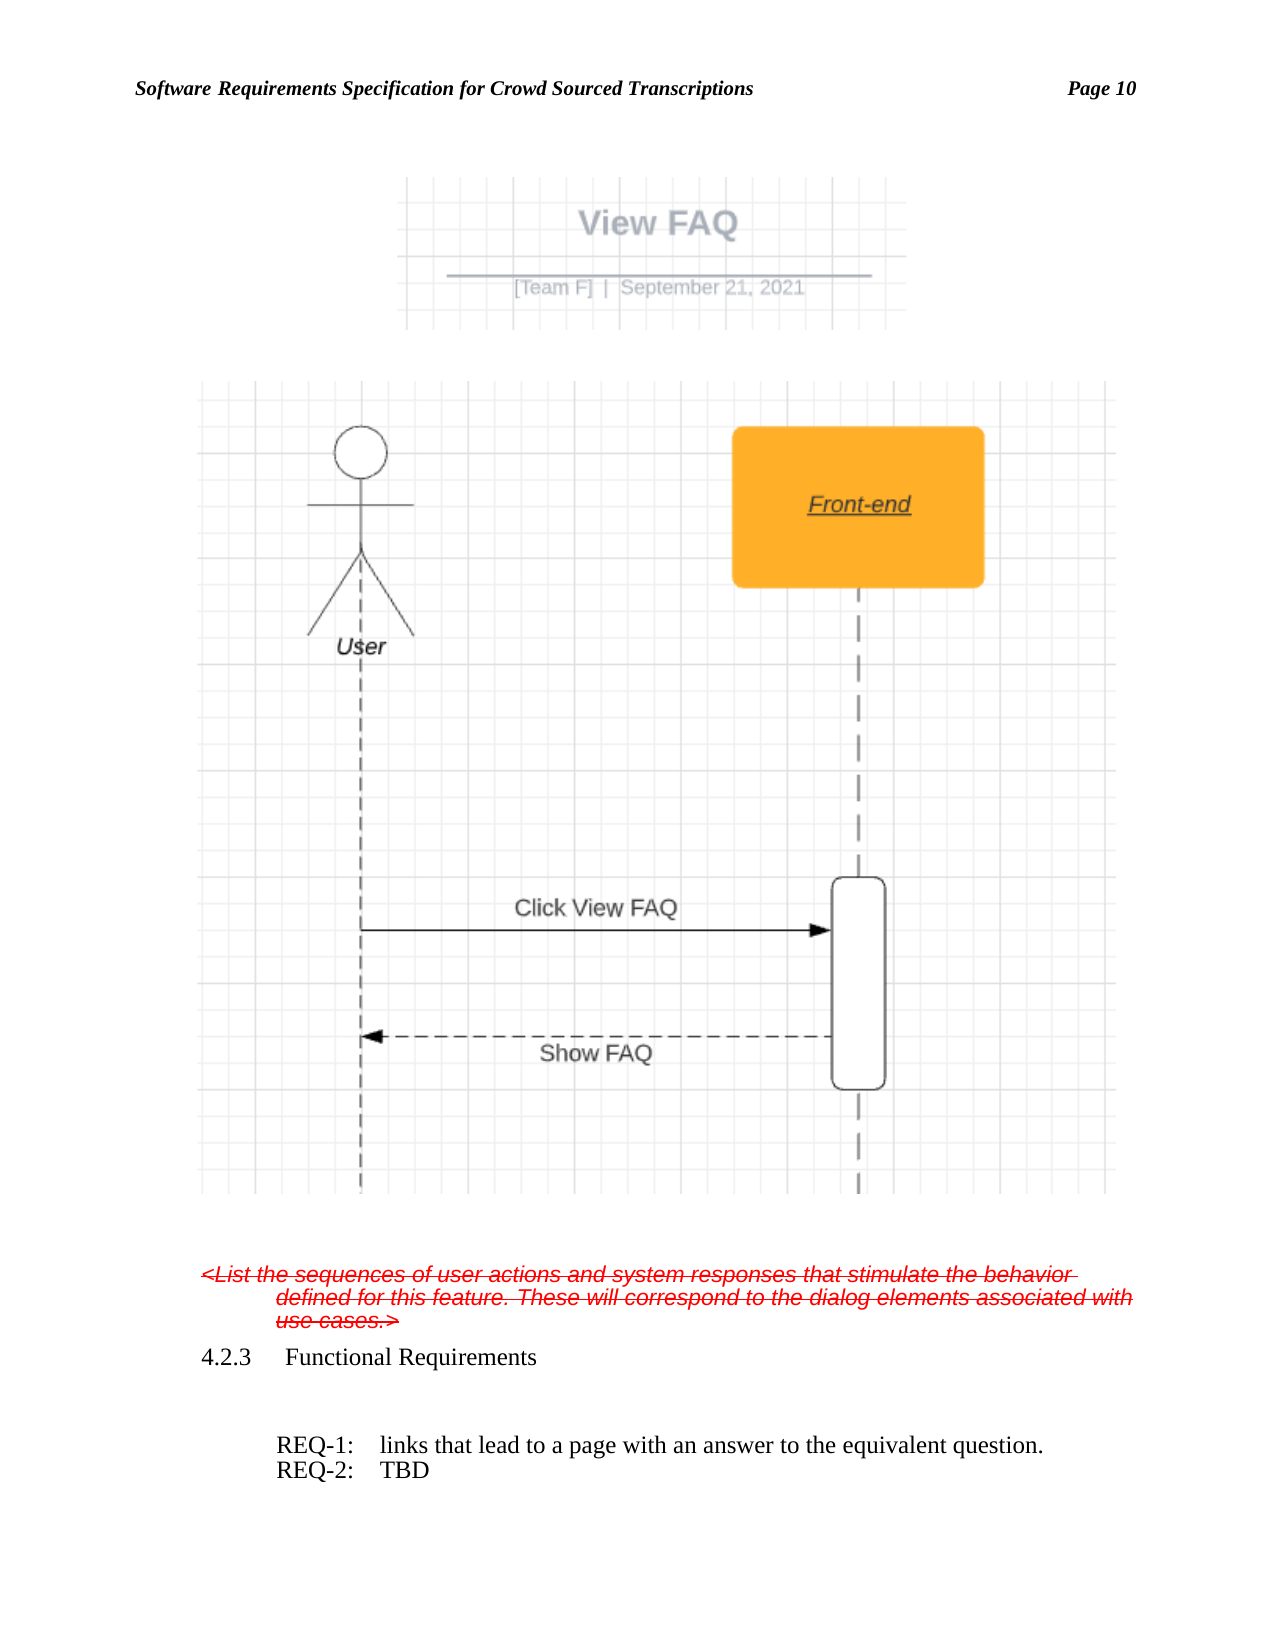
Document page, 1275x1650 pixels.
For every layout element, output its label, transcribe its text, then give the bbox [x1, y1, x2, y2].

text REQ-2: TBD [276, 1458, 1140, 1483]
text 4.2.3 Functional Requirements [201, 1346, 1140, 1371]
picture [197, 381, 1117, 1194]
picture [397, 177, 907, 330]
text REQ-1: links that lead to a page with an answer to the equivalent question. [276, 1433, 1140, 1458]
